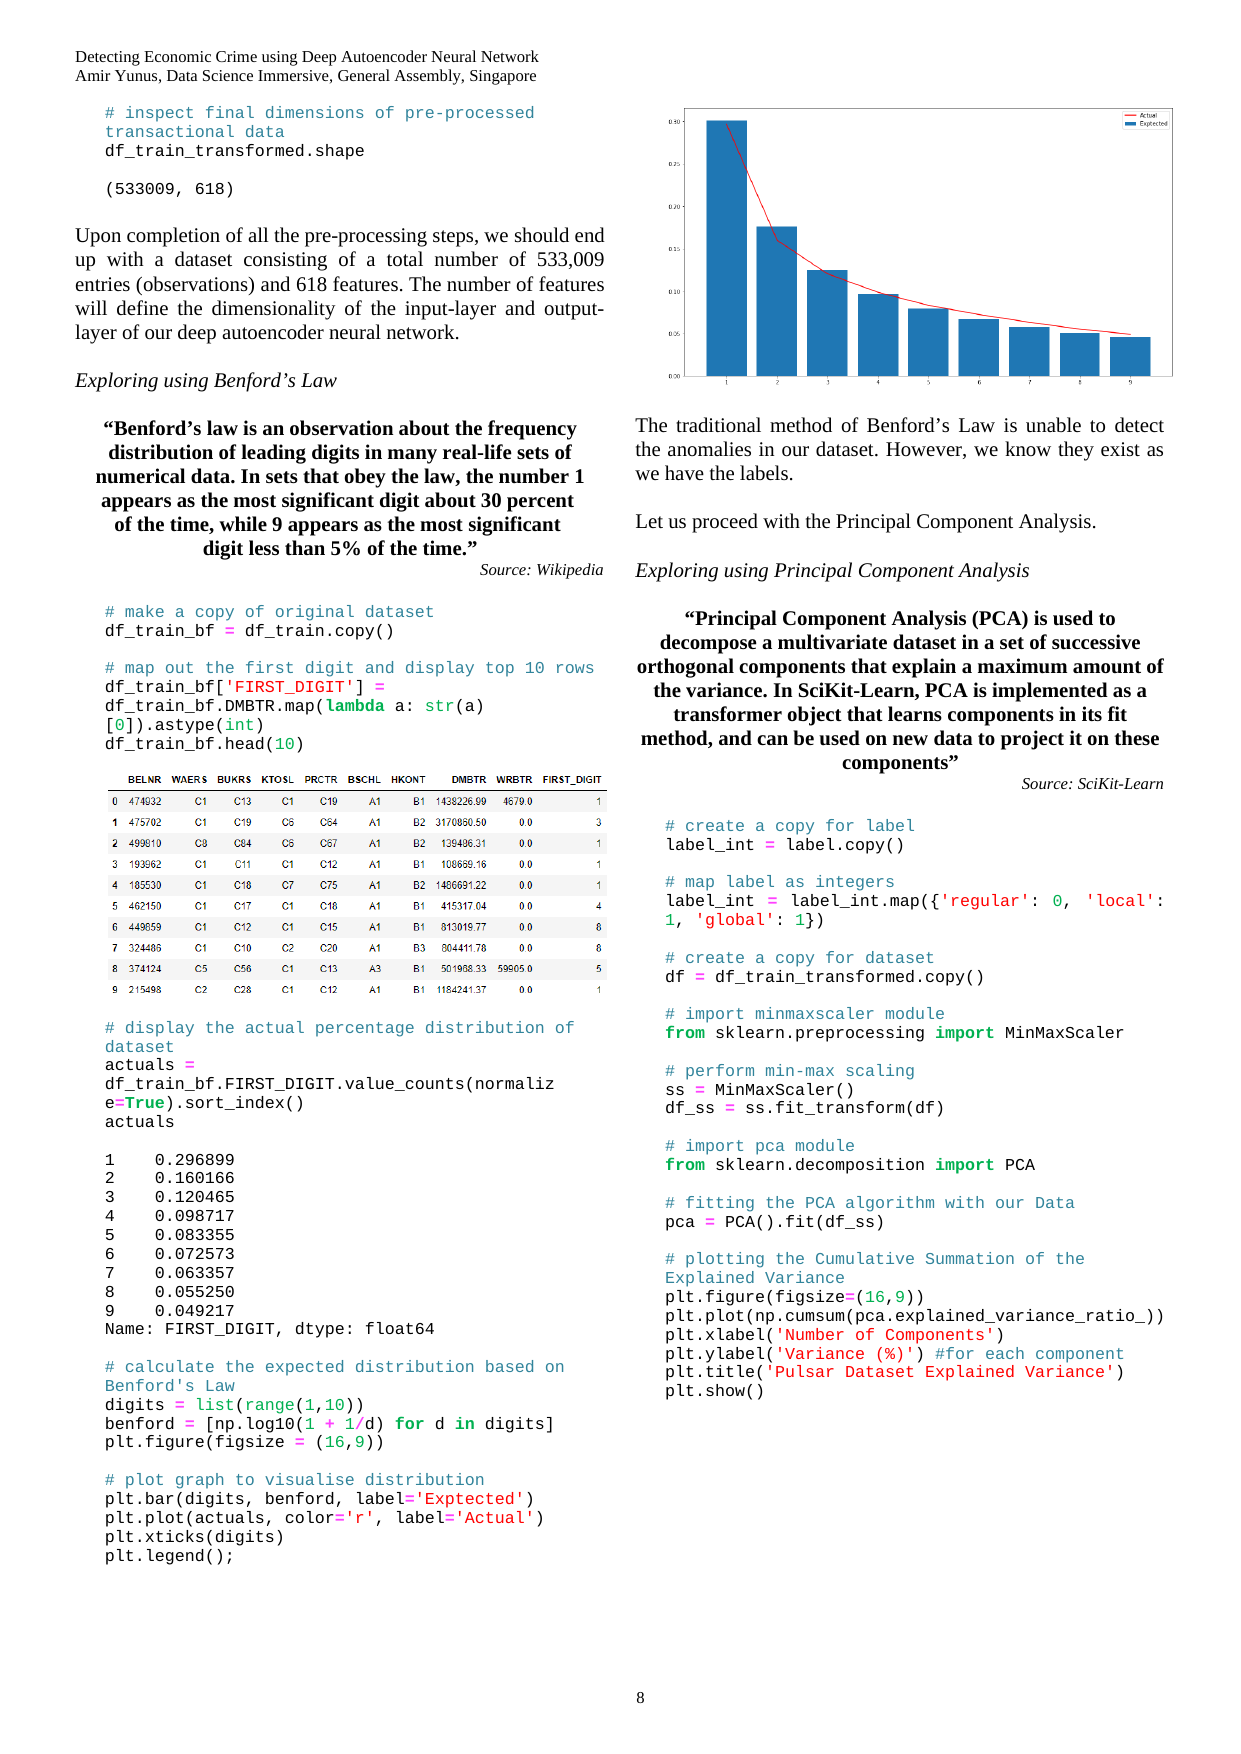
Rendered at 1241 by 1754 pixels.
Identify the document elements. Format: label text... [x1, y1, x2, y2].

text # perform min-max scaling [665, 1062, 1165, 1081]
text plt.bar(digits, benford, label='Exptected') [104, 1491, 605, 1509]
text digits = list(range(1,10)) [104, 1396, 605, 1415]
text plt.xlabel('Number of Components') [665, 1326, 1165, 1345]
text benford = [np.log10(1 + 1/d) for d in digits] [104, 1415, 605, 1434]
text Name: FIRST_DIGIT, dtype: float64 [104, 1321, 605, 1340]
text # import minmaxscaler module [665, 1006, 1165, 1025]
text plt.legend(); [104, 1547, 605, 1566]
text “Benford’s law is an observation about the frequency distribution of leading digits in many real-life sets of numerical data. In sets that obey the law, the number 1 appears as the most significant digit about 30 percent of the time, while 9 appears as the most significant digit less than 5% of the time.” [75, 416, 605, 560]
text 1 0.296899 [104, 1151, 605, 1170]
text from sklearn.preprocessing import MinMaxScaler [665, 1025, 1165, 1043]
text plt.plot(np.cumsum(pca.explained_variance_ratio_)) [665, 1307, 1165, 1326]
text 4 0.098717 [104, 1208, 605, 1227]
text label_int = label.copy() [665, 836, 1165, 855]
text # calculate the expected distribution based on Benford's Law [104, 1359, 605, 1396]
text Exploring using Principal Component Analysis [635, 557, 1165, 582]
text actuals [104, 1113, 605, 1132]
text df = df_train_transformed.copy() [665, 968, 1165, 987]
text # fitting the PCA algorithm with our Data [665, 1194, 1165, 1213]
text df_train_bf['FIRST_DIGIT'] = df_train_bf.DMBTR.map(lambda a: str(a)[0]).astype(int) [104, 679, 605, 735]
text plt.figure(figsize=(16,9)) [665, 1289, 1165, 1307]
text (533009, 618) [104, 180, 605, 199]
text Exploring using Benford’s Law [75, 368, 605, 392]
text df_train_bf.head(10) [104, 735, 605, 754]
text “Principal Component Analysis (PCA) is used to decompose a multivariate dataset in a set of successive orthogonal components that explain a maximum amount of the variance. In SciKit-Learn, PCA is implemented as a transformer object that learns components in its fit method, and can be used on new data to project it on these components” [635, 606, 1165, 774]
text df_ss = ss.fit_transform(df) [665, 1100, 1165, 1119]
text plt.title('Pulsar Dataset Explained Variance') [665, 1364, 1165, 1383]
text 6 0.072573 [104, 1246, 605, 1264]
text # create a copy for dataset [665, 949, 1165, 968]
text plt.xticks(digits) [104, 1528, 605, 1547]
text 9 0.049217 [104, 1302, 605, 1321]
picture [664, 105, 1176, 389]
text pca = PCA().fit(df_ss) [665, 1213, 1165, 1232]
text # import pca module [665, 1138, 1165, 1157]
text 7 0.063357 [104, 1264, 605, 1283]
text 8 0.055250 [104, 1283, 605, 1302]
text The traditional method of Benford’s Law is unable to detect the anomalies in our dataset. However, we know they exist as we have the labels. [635, 413, 1165, 485]
text df_train_bf = df_train.copy() [104, 622, 605, 641]
text plt.figure(figsize = (16,9)) [104, 1434, 605, 1453]
text Source: Wikipedia [75, 560, 605, 579]
text Source: SciKit-Learn [635, 774, 1165, 793]
text plt.plot(actuals, color='r', label='Actual') [104, 1509, 605, 1528]
text plt.ylabel('Variance (%)') #for each component [665, 1345, 1165, 1364]
text ss = MinMaxScaler() [665, 1081, 1165, 1100]
text df_train_transformed.shape [104, 143, 605, 162]
text # display the actual percentage distribution of dataset [104, 1019, 605, 1057]
text Let us proceed with the Principal Component Analysis. [635, 509, 1165, 533]
text # create a copy for label [665, 817, 1165, 836]
text 2 0.160166 [104, 1170, 605, 1189]
text # plot graph to visualise distribution [104, 1472, 605, 1491]
text # inspect final dimensions of pre-processed transactional data [104, 105, 605, 143]
text actuals = df_train_bf.FIRST_DIGIT.value_counts(normalize=True).sort_index() [104, 1057, 605, 1113]
text # make a copy of original dataset [104, 603, 605, 622]
text label_int = label_int.map({'regular': 0, 'local': 1, 'global': 1}) [665, 893, 1165, 930]
text # map label as integers [665, 874, 1165, 893]
text # map out the first digit and display top 10 rows [104, 660, 605, 679]
text 3 0.120465 [104, 1189, 605, 1208]
text # plotting the Cumulative Summation of the Explained Variance [665, 1251, 1165, 1289]
picture [104, 773, 612, 1001]
text from sklearn.decomposition import PCA [665, 1157, 1165, 1176]
text Upon completion of all the pre-processing steps, we should end up with a dataset consisting of a total number of 533,009 entries (observations) and 618 features. The number of features will define the dimensionality of the input-layer and output-layer of our deep autoencoder neural network. [75, 223, 605, 344]
text plt.show() [665, 1383, 1165, 1402]
text 5 0.083355 [104, 1227, 605, 1246]
